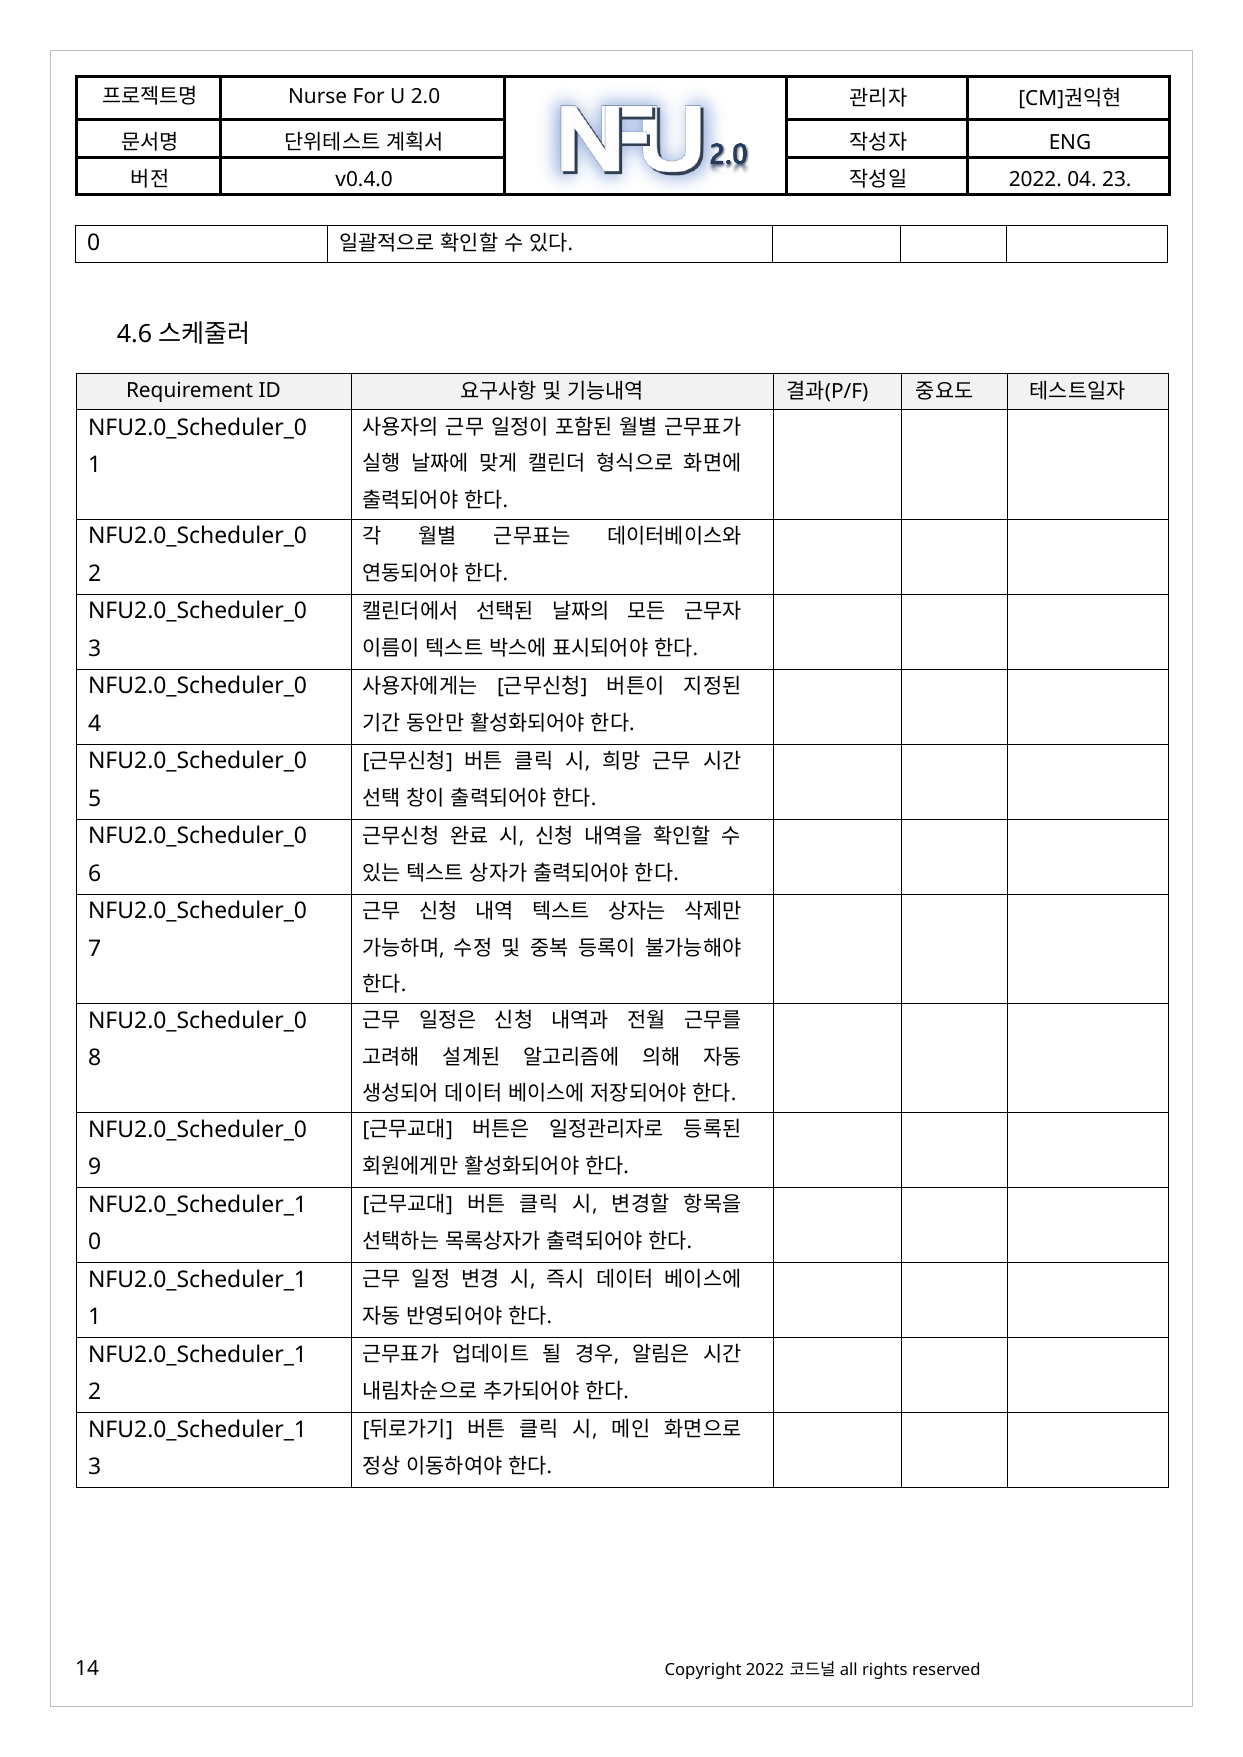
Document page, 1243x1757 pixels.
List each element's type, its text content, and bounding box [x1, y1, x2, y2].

table_cell [1008, 1413, 1168, 1487]
table_cell [1008, 670, 1168, 743]
table_cell 각 월별 근무표는 데이터베이스와 연동되어야 한다. [352, 520, 773, 593]
table_cell 캘린더에서 선택된 날짜의 모든 근무자 이름이 텍스트 박스에 표시되어야 한다. [352, 595, 773, 668]
table_cell [902, 595, 1007, 668]
table_header 테스트일자 [1008, 374, 1168, 409]
table_cell [774, 670, 901, 743]
table_cell NFU2.0_Scheduler_11 [77, 1263, 351, 1337]
table_cell NFU2.0_Scheduler_05 [77, 745, 351, 818]
table_cell 근무 일정 변경 시, 즉시 데이터 베이스에 자동 반영되어야 한다. [352, 1263, 773, 1337]
table_cell [1008, 1263, 1168, 1337]
table_cell [1008, 895, 1168, 1003]
table_cell NFU2.0_Scheduler_04 [77, 670, 351, 743]
table_cell NFU2.0_Scheduler_01 [77, 410, 351, 518]
table_cell [뒤로가기] 버튼 클릭 시, 메인 화면으로 정상 이동하여야 한다. [352, 1413, 773, 1487]
table_cell NFU2.0_Injection_10 [76, 226, 327, 262]
table_cell [1008, 1188, 1168, 1262]
table_cell [1008, 745, 1168, 818]
table_header 중요도 [902, 374, 1007, 409]
table_cell [902, 1004, 1007, 1112]
table_cell [1008, 1004, 1168, 1112]
table_cell NFU2.0_Scheduler_13 [77, 1413, 351, 1487]
table_cell [1008, 1113, 1168, 1187]
table_cell [902, 410, 1007, 518]
table_cell [774, 745, 901, 818]
table_cell [1007, 226, 1167, 262]
table_header 결과(P/F) [774, 374, 901, 409]
table_cell [902, 1263, 1007, 1337]
table_header Requirement ID [77, 374, 351, 409]
table_cell [1008, 410, 1168, 518]
table_cell [774, 1338, 901, 1412]
table_cell NFU2.0_Scheduler_09 [77, 1113, 351, 1187]
table_cell 근무표가 업데이트 될 경우, 알림은 시간 내림차순으로 추가되어야 한다. [352, 1338, 773, 1412]
table_cell [902, 895, 1007, 1003]
table_cell [774, 520, 901, 593]
table_cell [774, 1004, 901, 1112]
table_cell NFU2.0_Scheduler_10 [77, 1188, 351, 1262]
table_cell 근무 신청 내역 텍스트 상자는 삭제만 가능하며, 수정 및 중복 등록이 불가능해야 한다. [352, 895, 773, 1003]
table_cell [902, 670, 1007, 743]
table_cell [902, 820, 1007, 893]
table_cell NFU2.0_Scheduler_02 [77, 520, 351, 593]
table_cell 사용자의 근무 일정이 포함된 월별 근무표가 실행 날짜에 맞게 캘린더 형식으로 화면에 출력되어야 한다. [352, 410, 773, 518]
table_cell [773, 226, 900, 262]
table_cell NFU2.0_Scheduler_07 [77, 895, 351, 1003]
table_cell [774, 1188, 901, 1262]
table_cell NFU2.0_Scheduler_12 [77, 1338, 351, 1412]
picture [535, 82, 770, 193]
table_cell [774, 1113, 901, 1187]
table_cell [902, 1113, 1007, 1187]
table_cell [774, 410, 901, 518]
table_cell NFU2.0_Scheduler_06 [77, 820, 351, 893]
table_cell 근무신청 완료 시, 신청 내역을 확인할 수 있는 텍스트 상자가 출력되어야 한다. [352, 820, 773, 893]
table_cell [774, 820, 901, 893]
picture [535, 196, 770, 203]
table_cell [774, 895, 901, 1003]
table_cell [774, 1413, 901, 1487]
table_header 요구사항 및 기능내역 [352, 374, 773, 409]
table_cell 사용자에게는 [근무신청] 버튼이 지정된 기간 동안만 활성화되어야 한다. [352, 670, 773, 743]
table_cell NFU2.0_Scheduler_08 [77, 1004, 351, 1112]
table_cell [902, 1338, 1007, 1412]
text 4.6 스케줄러 [117, 313, 1147, 349]
table_cell NFU2.0_Scheduler_03 [77, 595, 351, 668]
table_cell [901, 226, 1006, 262]
table_cell [1008, 520, 1168, 593]
table_cell [1008, 595, 1168, 668]
table_cell [근무교대] 버튼 클릭 시, 변경할 항목을 선택하는 목록상자가 출력되어야 한다. [352, 1188, 773, 1262]
table_cell [902, 520, 1007, 593]
table_cell [774, 1263, 901, 1337]
table_cell [902, 1413, 1007, 1487]
table_cell 근무 일정은 신청 내역과 전월 근무를 고려해 설계된 알고리즘에 의해 자동 생성되어 데이터 베이스에 저장되어야 한다. [352, 1004, 773, 1112]
table_cell [1008, 820, 1168, 893]
table_cell [근무신청] 버튼 클릭 시, 희망 근무 시간 선택 창이 출력되어야 한다. [352, 745, 773, 818]
table_cell [902, 745, 1007, 818]
table_cell [근무교대] 버튼은 일정관리자로 등록된 회원에게만 활성화되어야 한다. [352, 1113, 773, 1187]
table_cell [774, 595, 901, 668]
table_cell 환자 별로 작성된 ‘투약기록표’ 들은 일괄적으로 확인할 수 있다. [328, 226, 772, 262]
table_cell [1008, 1338, 1168, 1412]
table_cell [902, 1188, 1007, 1262]
